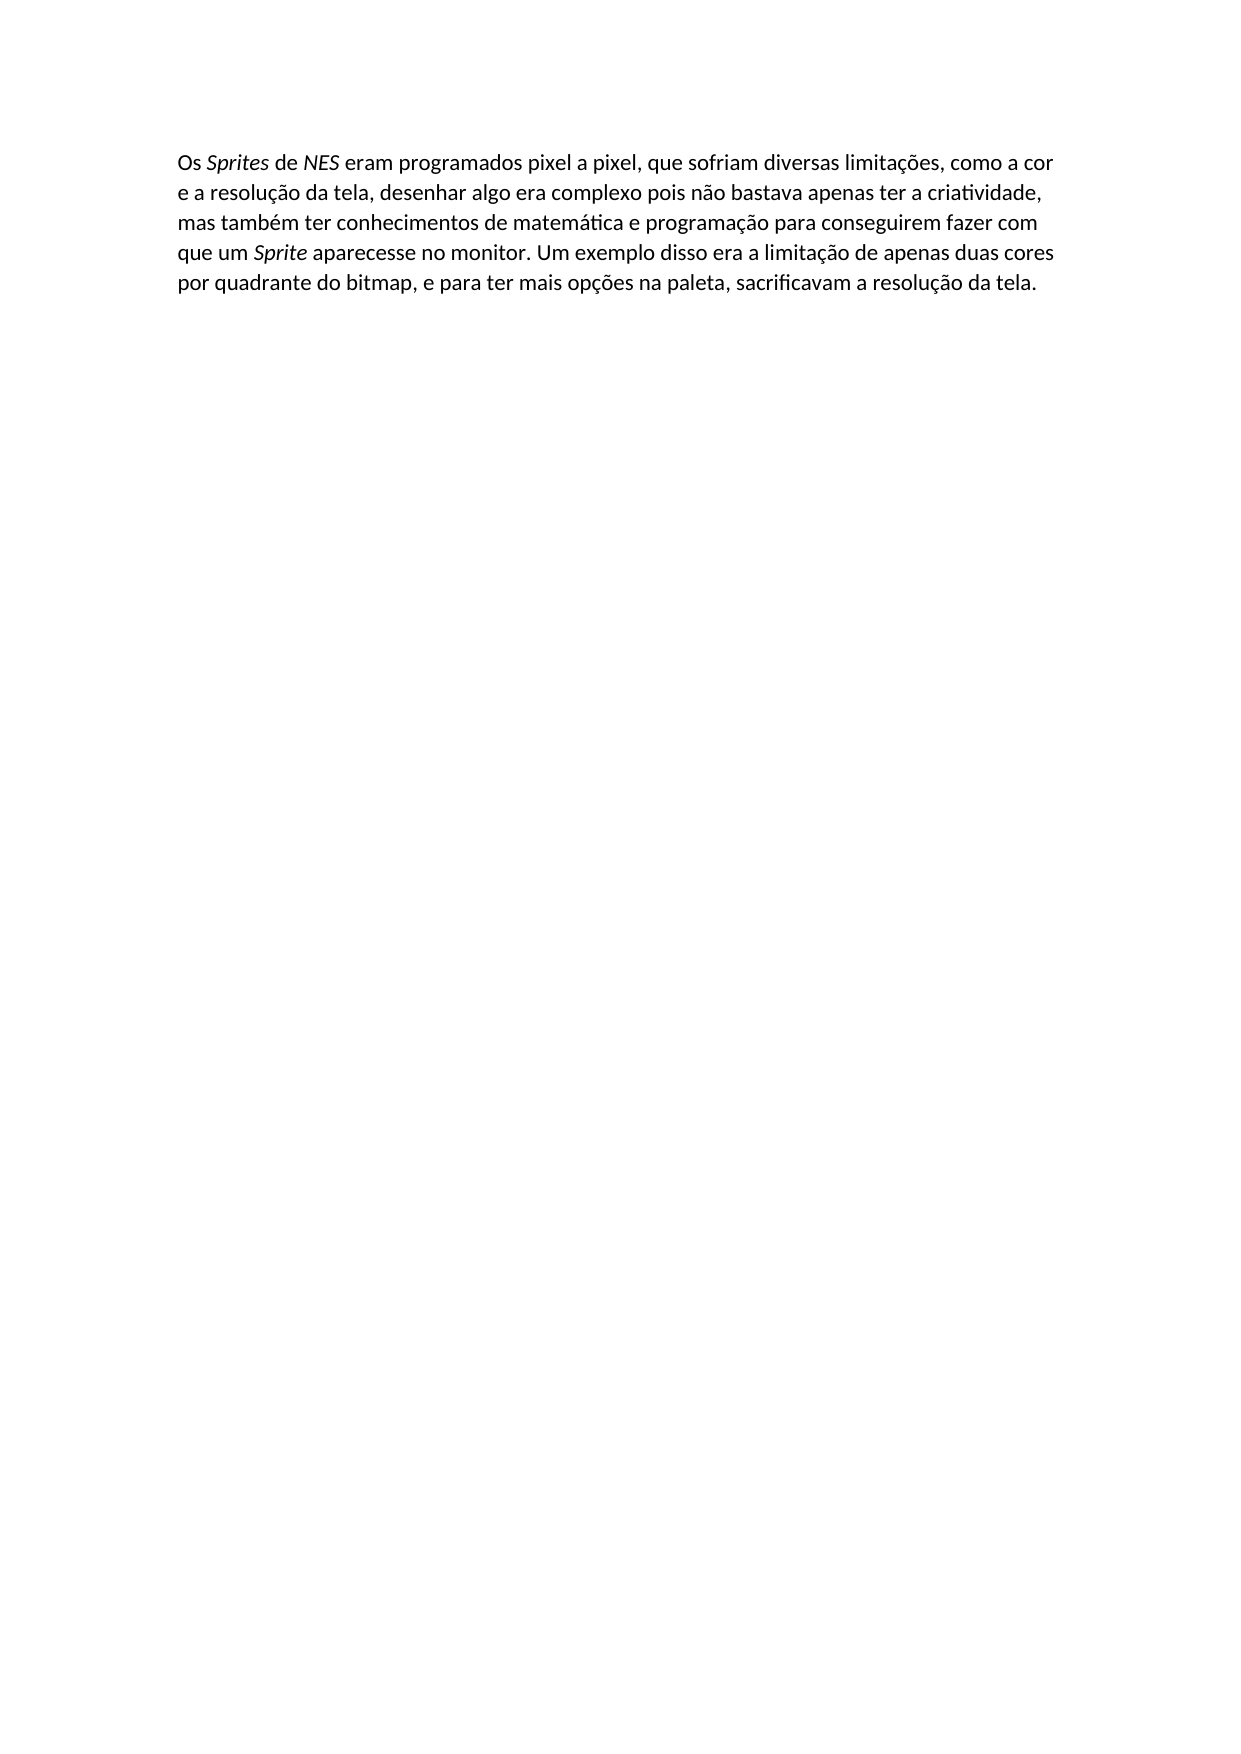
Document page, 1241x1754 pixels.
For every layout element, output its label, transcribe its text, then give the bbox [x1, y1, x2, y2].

text Os Sprites de NES eram programados pixel a pixel, que sofriam diversas limitações, como a cor e a resolução da tela, desenhar algo era complexo pois não bastava apenas ter a criatividade, mas também ter conhecimentos de matemática e programação para conseguirem fazer com que um Sprite aparecesse no monitor. Um exemplo disso era a limitação de apenas duas cores por quadrante do bitmap, e para ter mais opções na paleta, sacrificavam a resolução da tela. [177, 148, 1063, 296]
